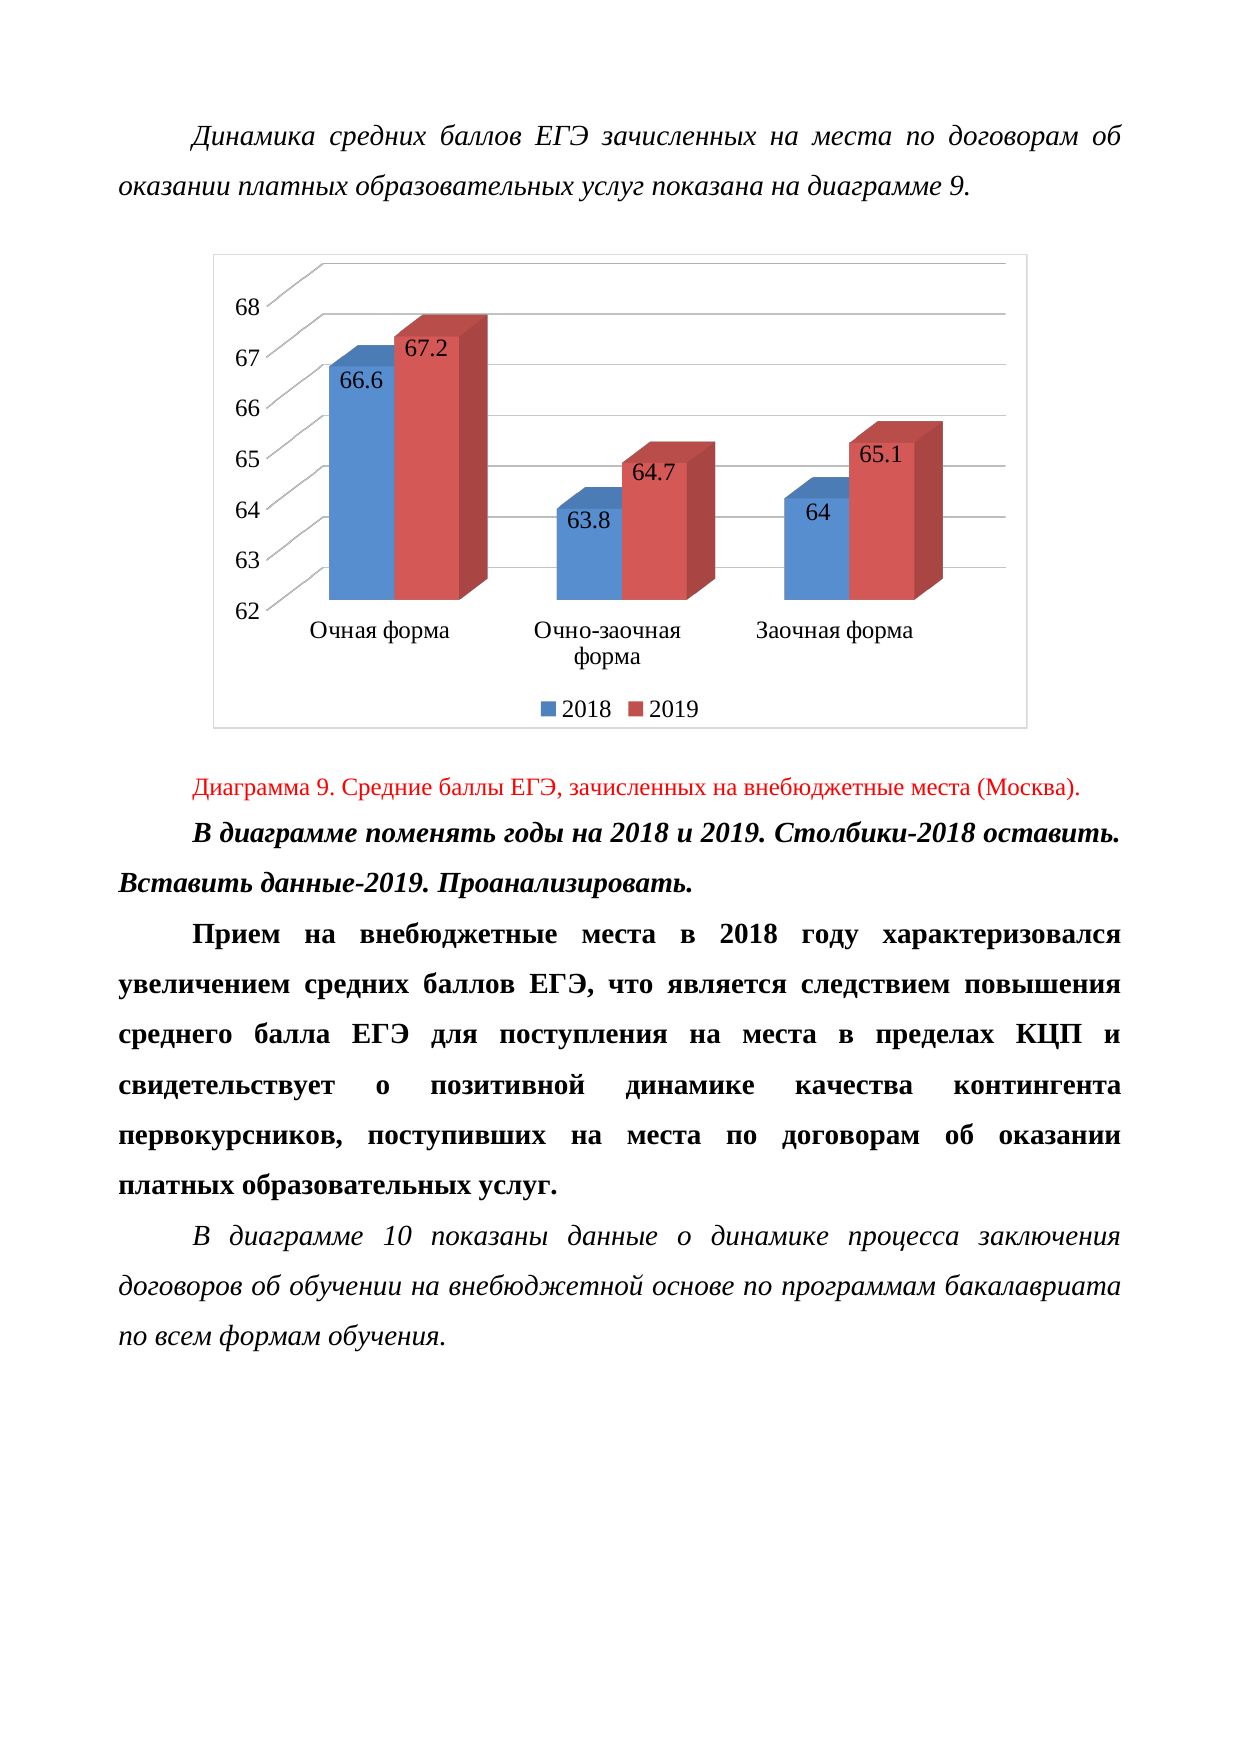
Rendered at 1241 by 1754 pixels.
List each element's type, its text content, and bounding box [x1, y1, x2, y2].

text Динамика средних баллов ЕГЭ зачисленных на места по договорам об оказании платных образовательных услуг показана на диаграмме 9. [118, 118, 1122, 202]
text Диаграмма 9. Средние баллы ЕГЭ, зачисленных на внебюджетные места (Москва). [118, 772, 1122, 801]
text Прием на внебюджетные места в 2018 году характеризовался увеличением средних баллов ЕГЭ, что является следствием повышения среднего балла ЕГЭ для поступления на места в пределах КЦП и свидетельствует о позитивной динамике качества контингента первокурсников, поступивших на места по договорам об оказании платных образовательных услуг. [118, 916, 1122, 1201]
text В диаграмме поменять годы на 2018 и 2019. Столбики-2018 оставить. Вставить данные-2019. Проанализировать. [118, 815, 1122, 899]
text В диаграмме 10 показаны данные о динамике процесса заключения договоров об обучении на внебюджетной основе по программам бакалавриата по всем формам обучения. [118, 1218, 1122, 1352]
